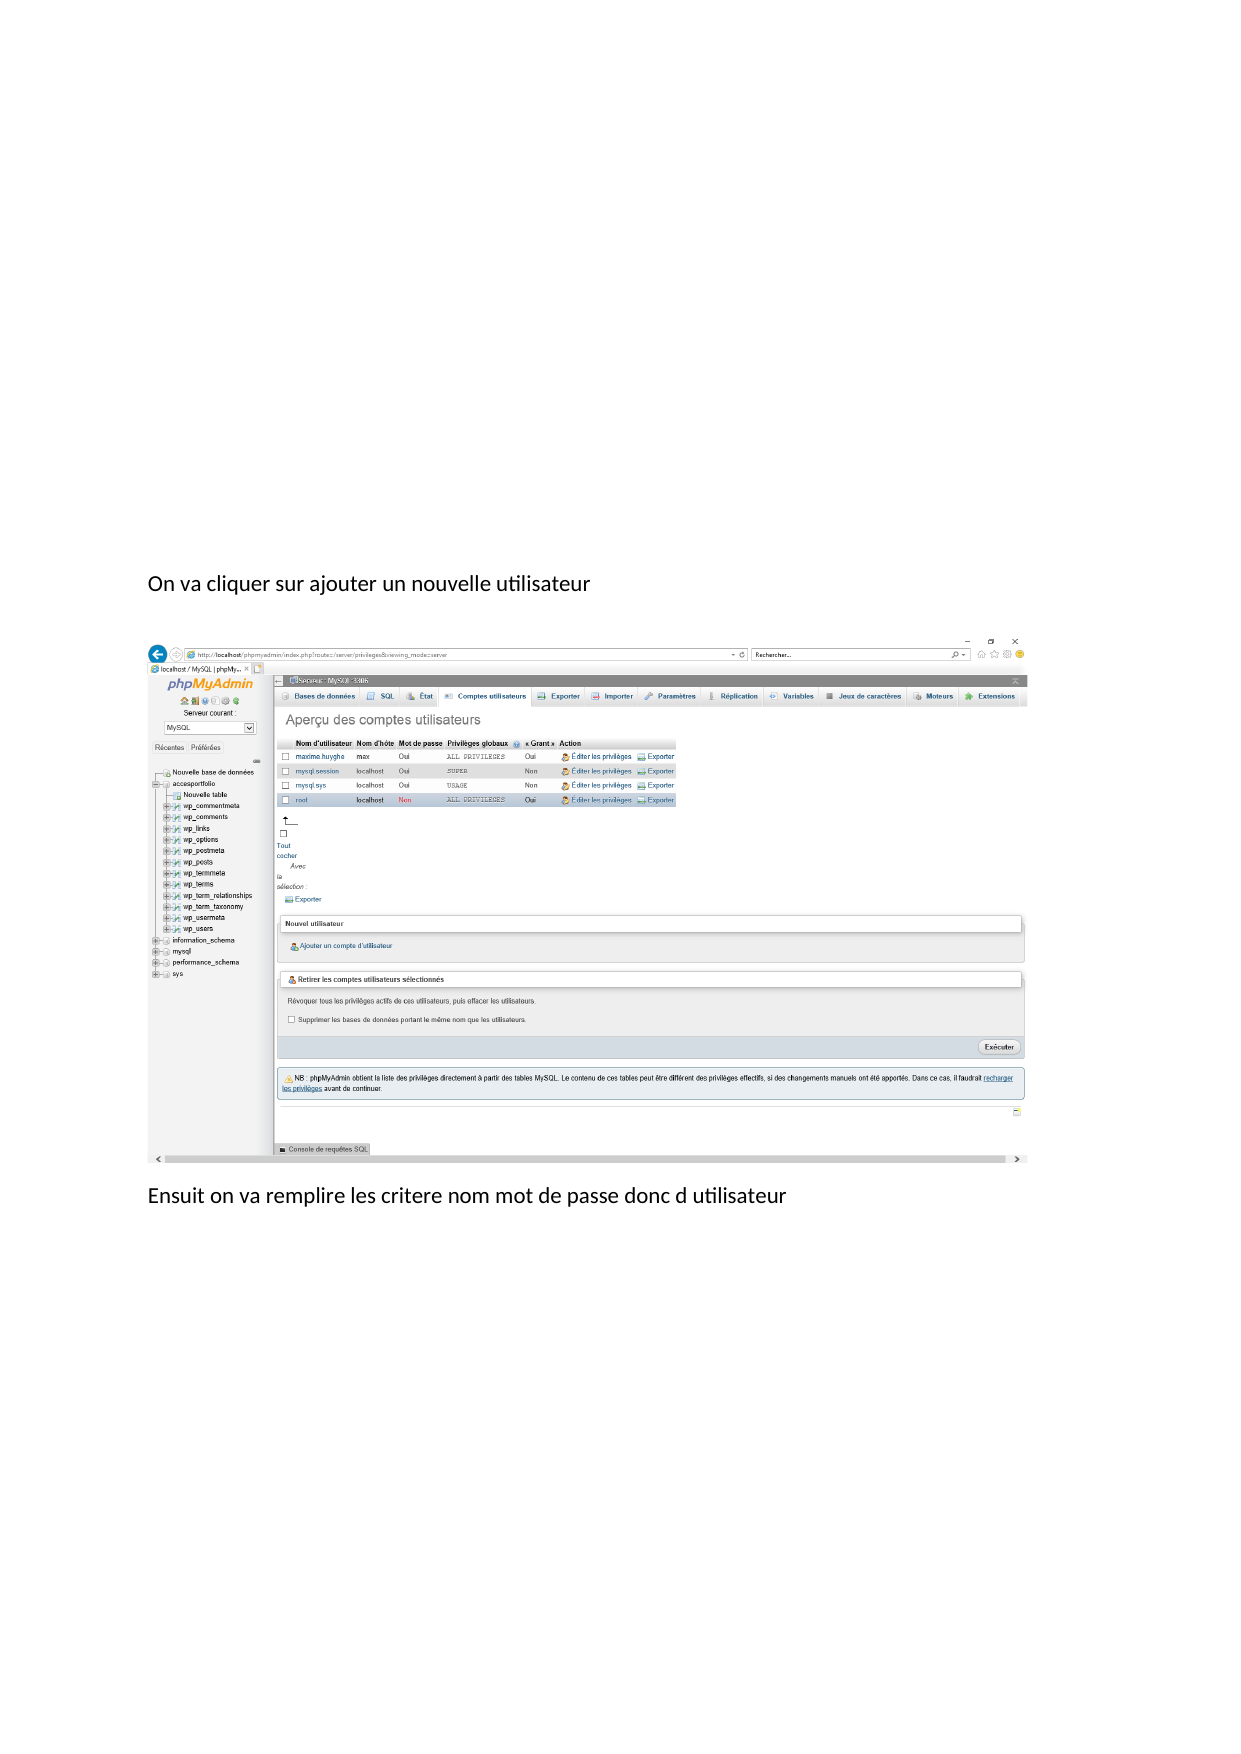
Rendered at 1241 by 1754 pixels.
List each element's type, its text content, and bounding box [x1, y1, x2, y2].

text On va cliquer sur ajouter un nouvelle utilisateur [148, 569, 1093, 597]
picture [147, 638, 1028, 1163]
